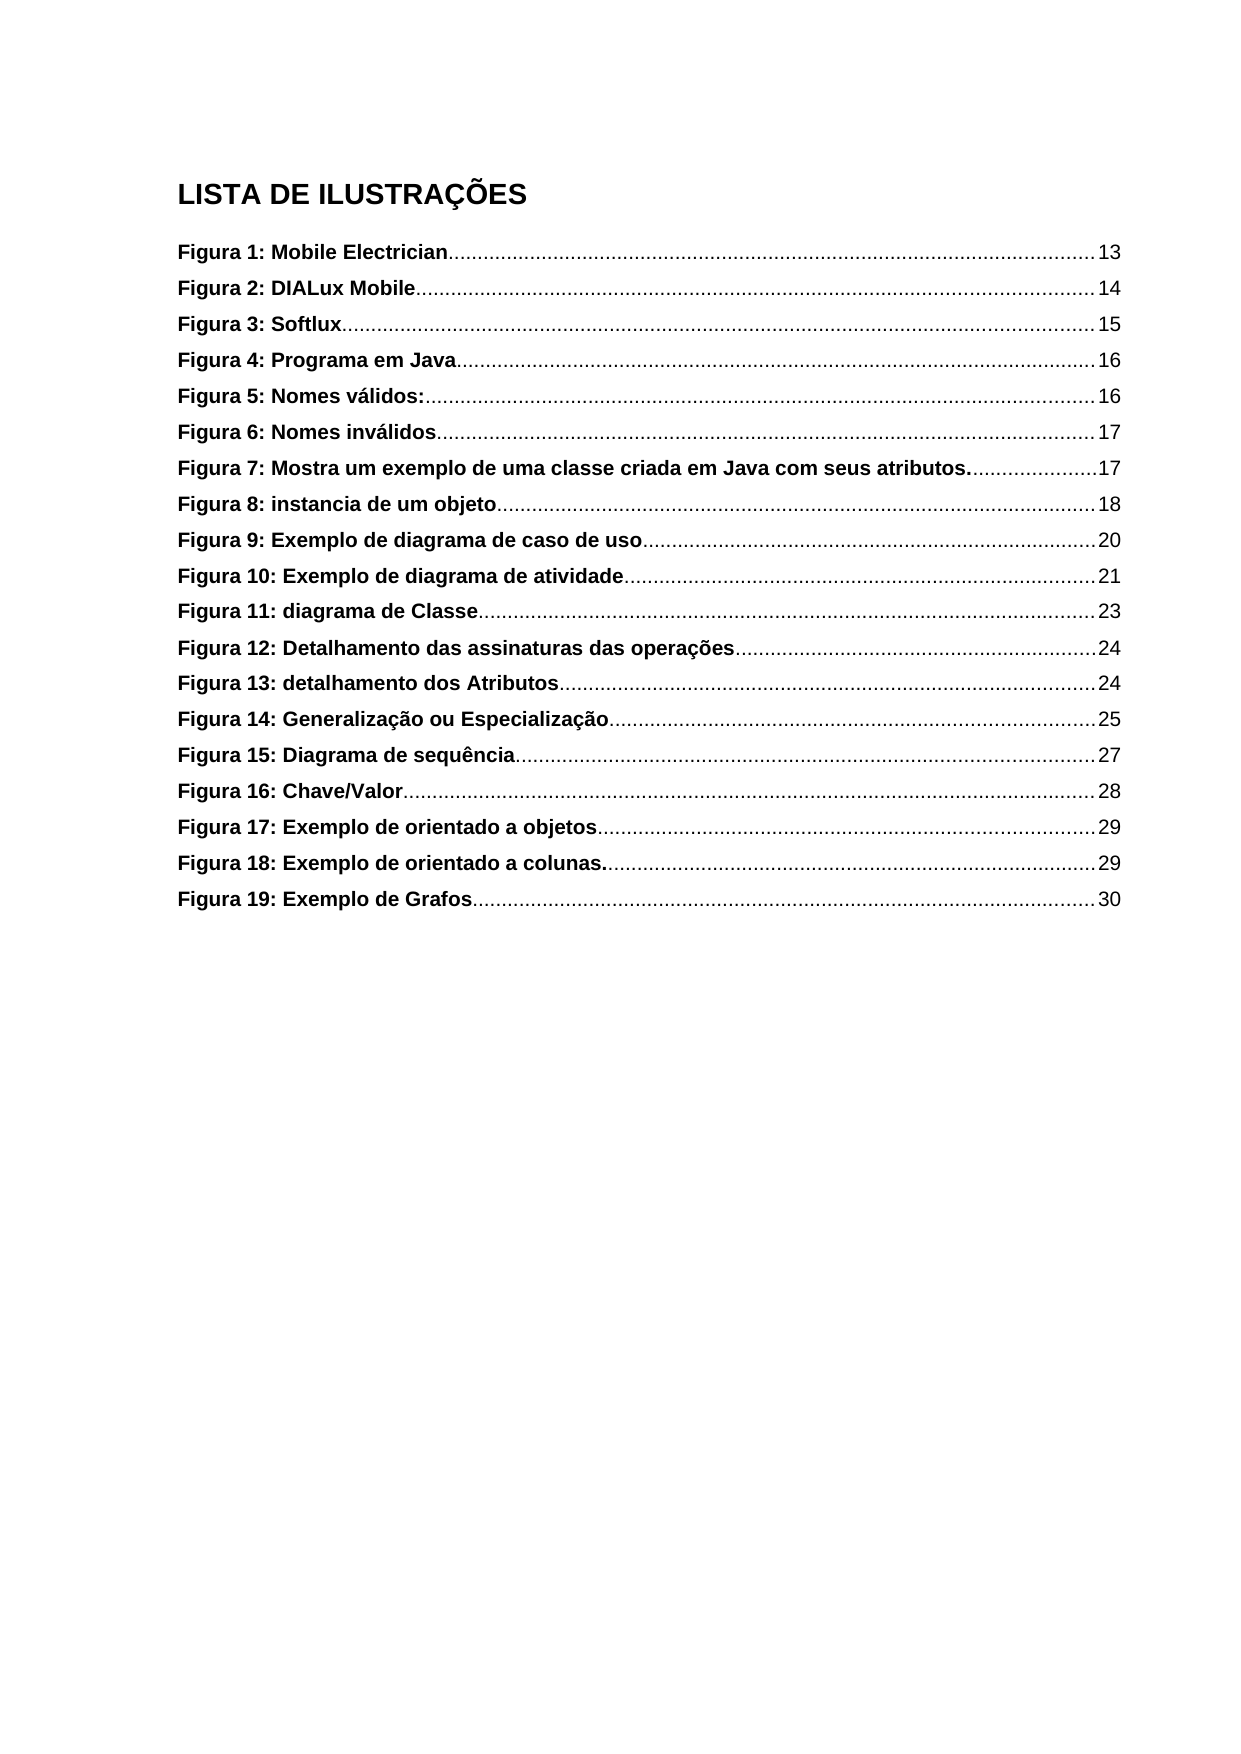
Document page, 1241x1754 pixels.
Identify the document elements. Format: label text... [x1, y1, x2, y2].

text Figura 17: Exemplo de orientado a objetos 29 [177, 815, 1122, 839]
text Figura 3: Softlux 15 [177, 312, 1122, 336]
text Figura 16: Chave/Valor 28 [177, 779, 1122, 803]
text Figura 9: Exemplo de diagrama de caso de uso 20 [177, 527, 1122, 551]
text Figura 12: Detalhamento das assinaturas das operações 24 [177, 635, 1122, 659]
text Figura 10: Exemplo de diagrama de atividade 21 [177, 563, 1122, 587]
text Figura 13: detalhamento dos Atributos 24 [177, 671, 1122, 695]
text Figura 18: Exemplo de orientado a colunas. 29 [177, 851, 1122, 875]
text Figura 7: Mostra um exemplo de uma classe criada em Java com seus atributos. 17 [177, 456, 1122, 479]
text Figura 19: Exemplo de Grafos 30 [177, 887, 1122, 911]
text Figura 8: instancia de um objeto 18 [177, 492, 1122, 516]
text Figura 6: Nomes inválidos 17 [177, 420, 1122, 444]
text Figura 5: Nomes válidos: 16 [177, 384, 1122, 408]
text Figura 14: Generalização ou Especialização 25 [177, 707, 1122, 731]
text Figura 1: Mobile Electrician 13 [177, 240, 1122, 264]
text Figura 11: diagrama de Classe 23 [177, 599, 1122, 623]
text Figura 4: Programa em Java 16 [177, 348, 1122, 372]
text Figura 2: DIALux Mobile 14 [177, 276, 1122, 300]
text Figura 15: Diagrama de sequência 27 [177, 743, 1122, 767]
text LISTA DE ILUSTRAÇÕES [177, 177, 1122, 211]
